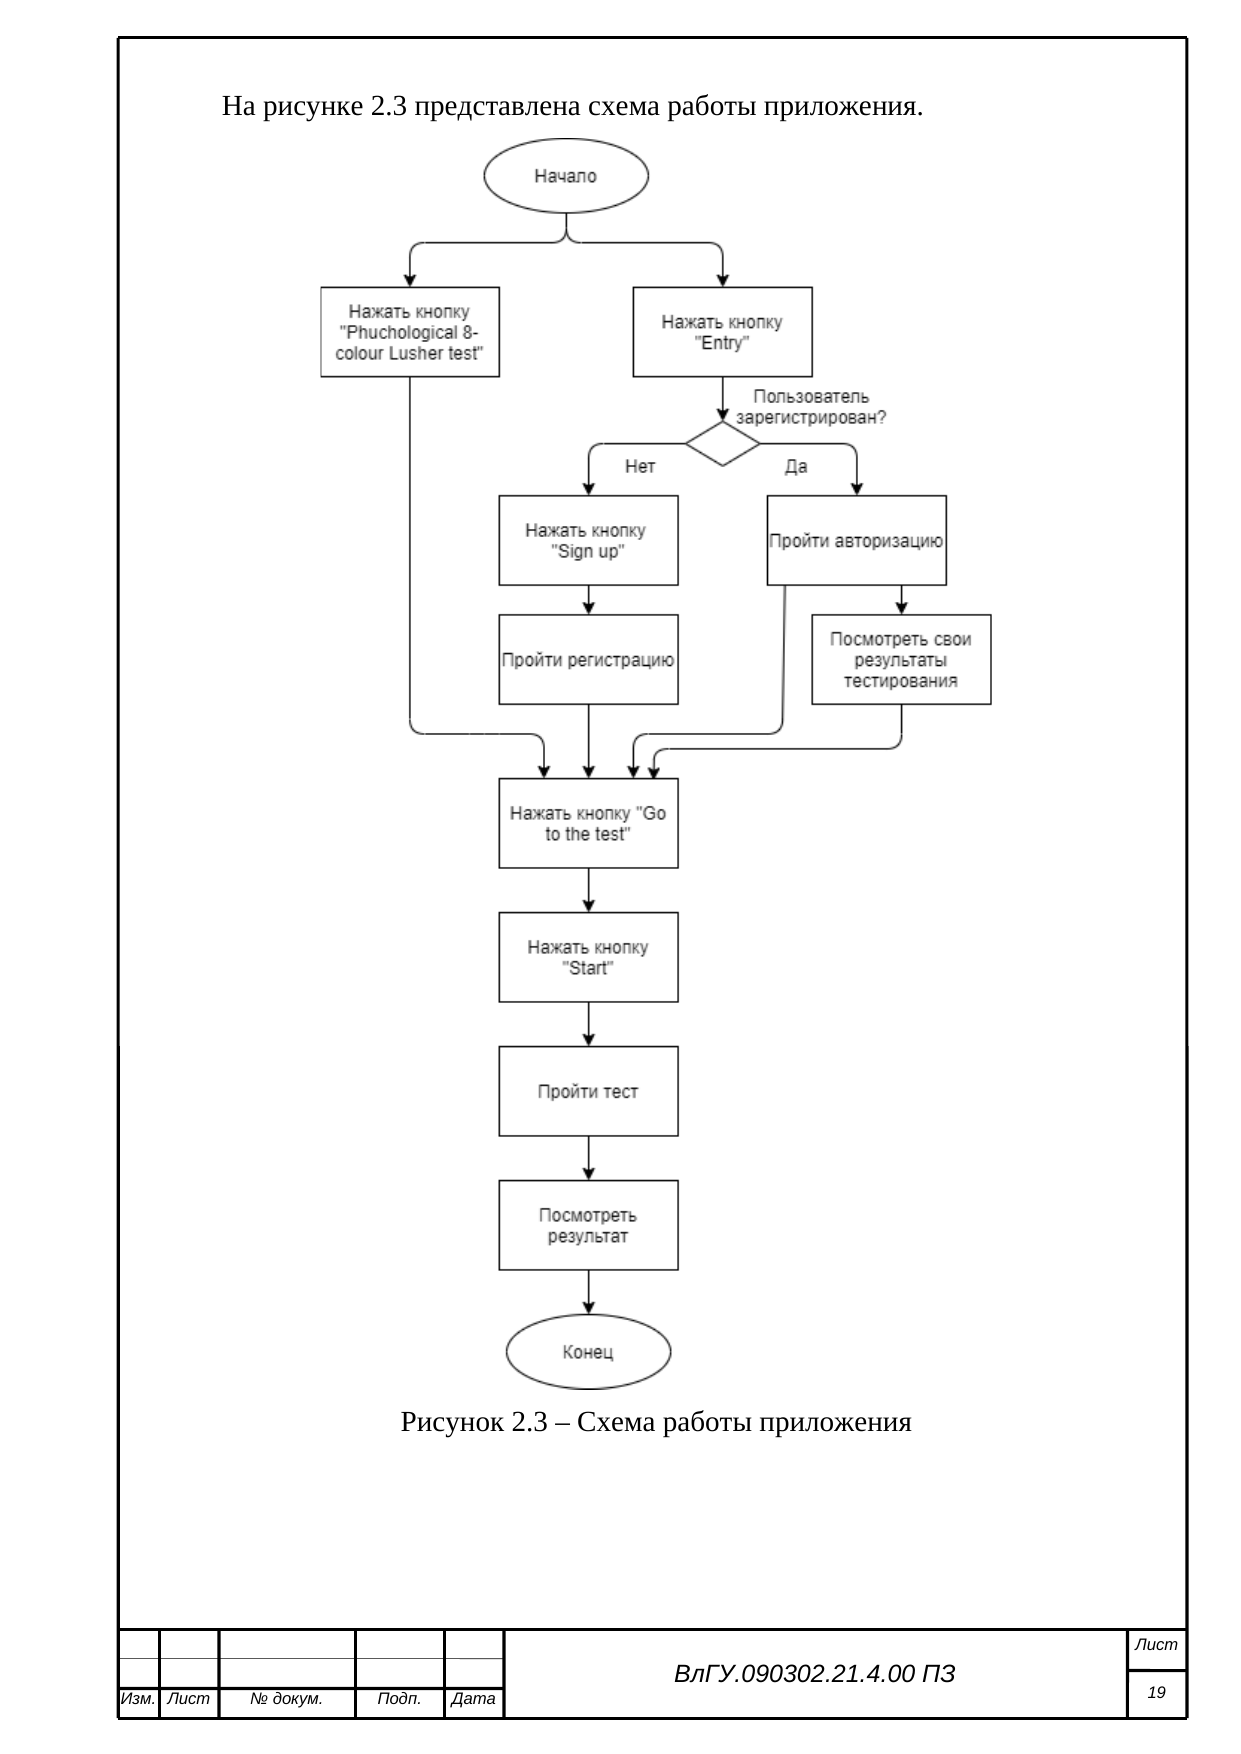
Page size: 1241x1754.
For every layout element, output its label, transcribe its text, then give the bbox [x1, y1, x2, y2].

picture [320, 138, 992, 1390]
text На рисунке 2.3 представлена схема работы приложения. [148, 88, 1164, 121]
text Рисунок 2.3 – Схема работы приложения [148, 1404, 1164, 1437]
